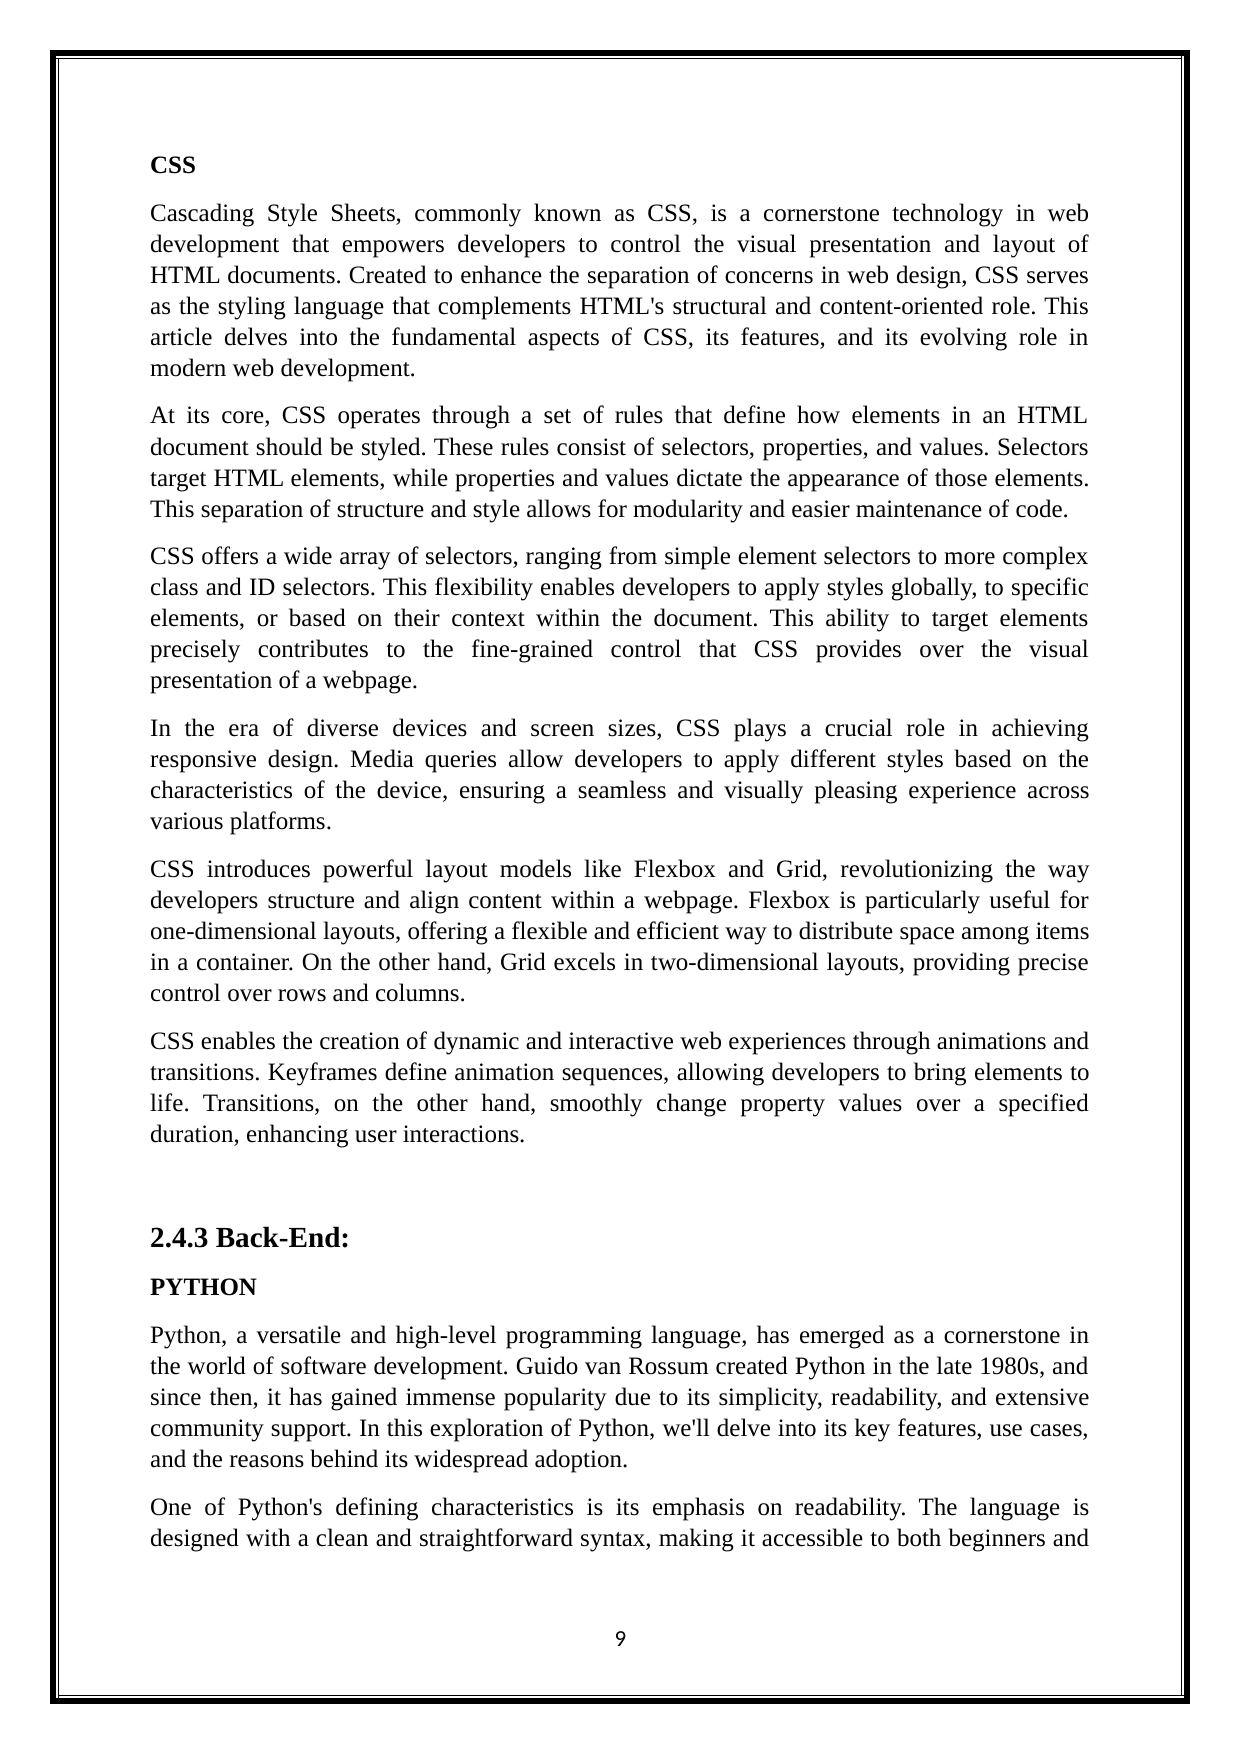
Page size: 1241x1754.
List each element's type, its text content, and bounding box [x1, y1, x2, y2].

text Python, a versatile and high-level programming language, has emerged as a cornerstone in the world of software development. Guido van Rossum created Python in the late 1980s, and since then, it has gained immense popularity due to its simplicity, readability, and extensive community support. In this exploration of Python, we'll delve into its key features, use cases, and the reasons behind its widespread adoption. [150, 1320, 1090, 1473]
text CSS [150, 150, 1090, 179]
text PYTHON [150, 1272, 1090, 1301]
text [150, 1492, 1090, 1552]
text In the era of diverse devices and screen sizes, CSS plays a crucial role in achieving responsive design. Media queries allow developers to apply different styles based on the characteristics of the device, ensuring a seamless and visually pleasing experience across various platforms. [150, 713, 1090, 835]
text CSS enables the creation of dynamic and interactive web experiences through animations and transitions. Keyframes define animation sequences, allowing developers to bring elements to life. Transitions, on the other hand, smoothly change property values over a specified duration, enhancing user interactions. [150, 1026, 1090, 1148]
text CSS introduces powerful layout models like Flexbox and Grid, revolutionizing the way developers structure and align content within a webpage. Flexbox is particularly useful for one-dimensional layouts, offering a flexible and efficient way to distribute space among items in a container. On the other hand, Grid excels in two-dimensional layouts, providing precise control over rows and columns. [150, 854, 1090, 1007]
text CSS offers a wide array of selectors, ranging from simple element selectors to more complex class and ID selectors. This flexibility enables developers to apply styles globally, to specific elements, or based on their context within the document. This ability to target elements precisely contributes to the fine-grained control that CSS provides over the visual presentation of a webpage. [150, 541, 1090, 694]
text Cascading Style Sheets, commonly known as CSS, is a cornerstone technology in web development that empowers developers to control the visual presentation and layout of HTML documents. Created to enhance the separation of concerns in web design, CSS serves as the styling language that complements HTML's structural and content-oriented role. This article delves into the fundamental aspects of CSS, its features, and its evolving role in modern web development. [150, 198, 1090, 382]
text 2.4.3 Back-End: [150, 1220, 1090, 1253]
text At its core, CSS operates through a set of rules that define how elements in an HTML document should be styled. These rules consist of selectors, properties, and values. Selectors target HTML elements, while properties and values dictate the appearance of those elements. This separation of structure and style allows for modularity and easier maintenance of code. [150, 401, 1090, 522]
